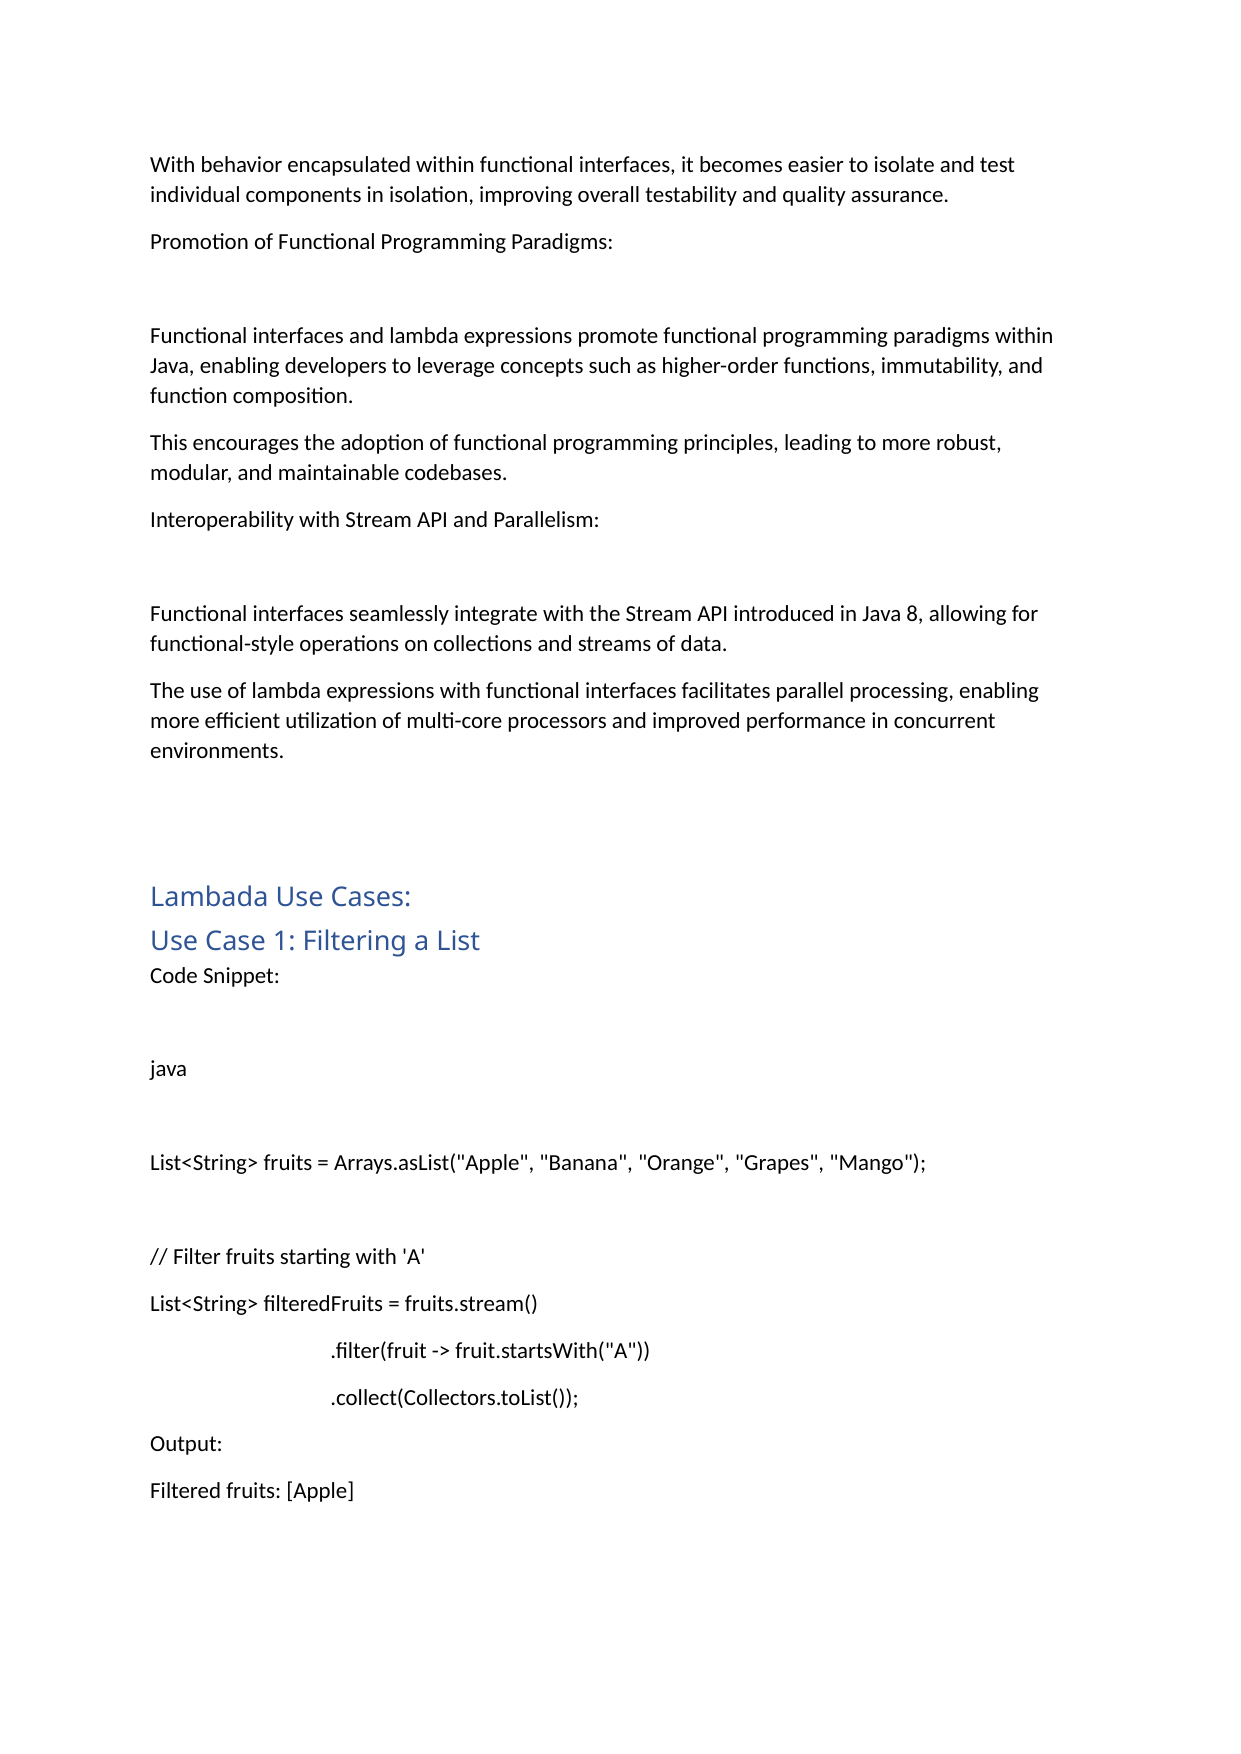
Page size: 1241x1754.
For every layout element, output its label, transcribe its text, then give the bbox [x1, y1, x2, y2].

text java [150, 1054, 1090, 1083]
text Interoperability with Stream API and Parallelism: [150, 505, 1090, 533]
text .filter(fruit -> fruit.startsWith("A")) [150, 1336, 1090, 1364]
text This encourages the adoption of functional programming principles, leading to more robust, modular, and maintainable codebases. [150, 428, 1090, 486]
text Promotion of Functional Programming Paradigms: [150, 227, 1090, 255]
subtitle Lambada Use Cases: [150, 877, 1090, 914]
text Functional interfaces seamlessly integrate with the Stream API introduced in Java 8, allowing for functional-style operations on collections and streams of data. [150, 599, 1090, 657]
text With behavior encapsulated within functional interfaces, it becomes easier to isolate and test individual components in isolation, improving overall testability and quality assurance. [150, 150, 1090, 208]
text Filtered fruits: [Apple] [150, 1476, 1090, 1504]
text // Filter fruits starting with 'A' [150, 1242, 1090, 1270]
text Code Snippet: [150, 961, 1090, 989]
text The use of lambda expressions with functional interfaces facilitates parallel processing, enabling more efficient utilization of multi-core processors and improved performance in concurrent environments. [150, 676, 1090, 764]
text List<String> filteredFruits = fruits.stream() [150, 1289, 1090, 1317]
text Output: [150, 1429, 1090, 1458]
subtitle Use Case 1: Filtering a List [150, 921, 1090, 958]
text List<String> fruits = Arrays.asList("Apple", "Banana", "Orange", "Grapes", "Mango"); [150, 1148, 1090, 1176]
text .collect(Collectors.toList()); [150, 1383, 1090, 1411]
text Functional interfaces and lambda expressions promote functional programming paradigms within Java, enabling developers to leverage concepts such as higher-order functions, immutability, and function composition. [150, 321, 1090, 409]
